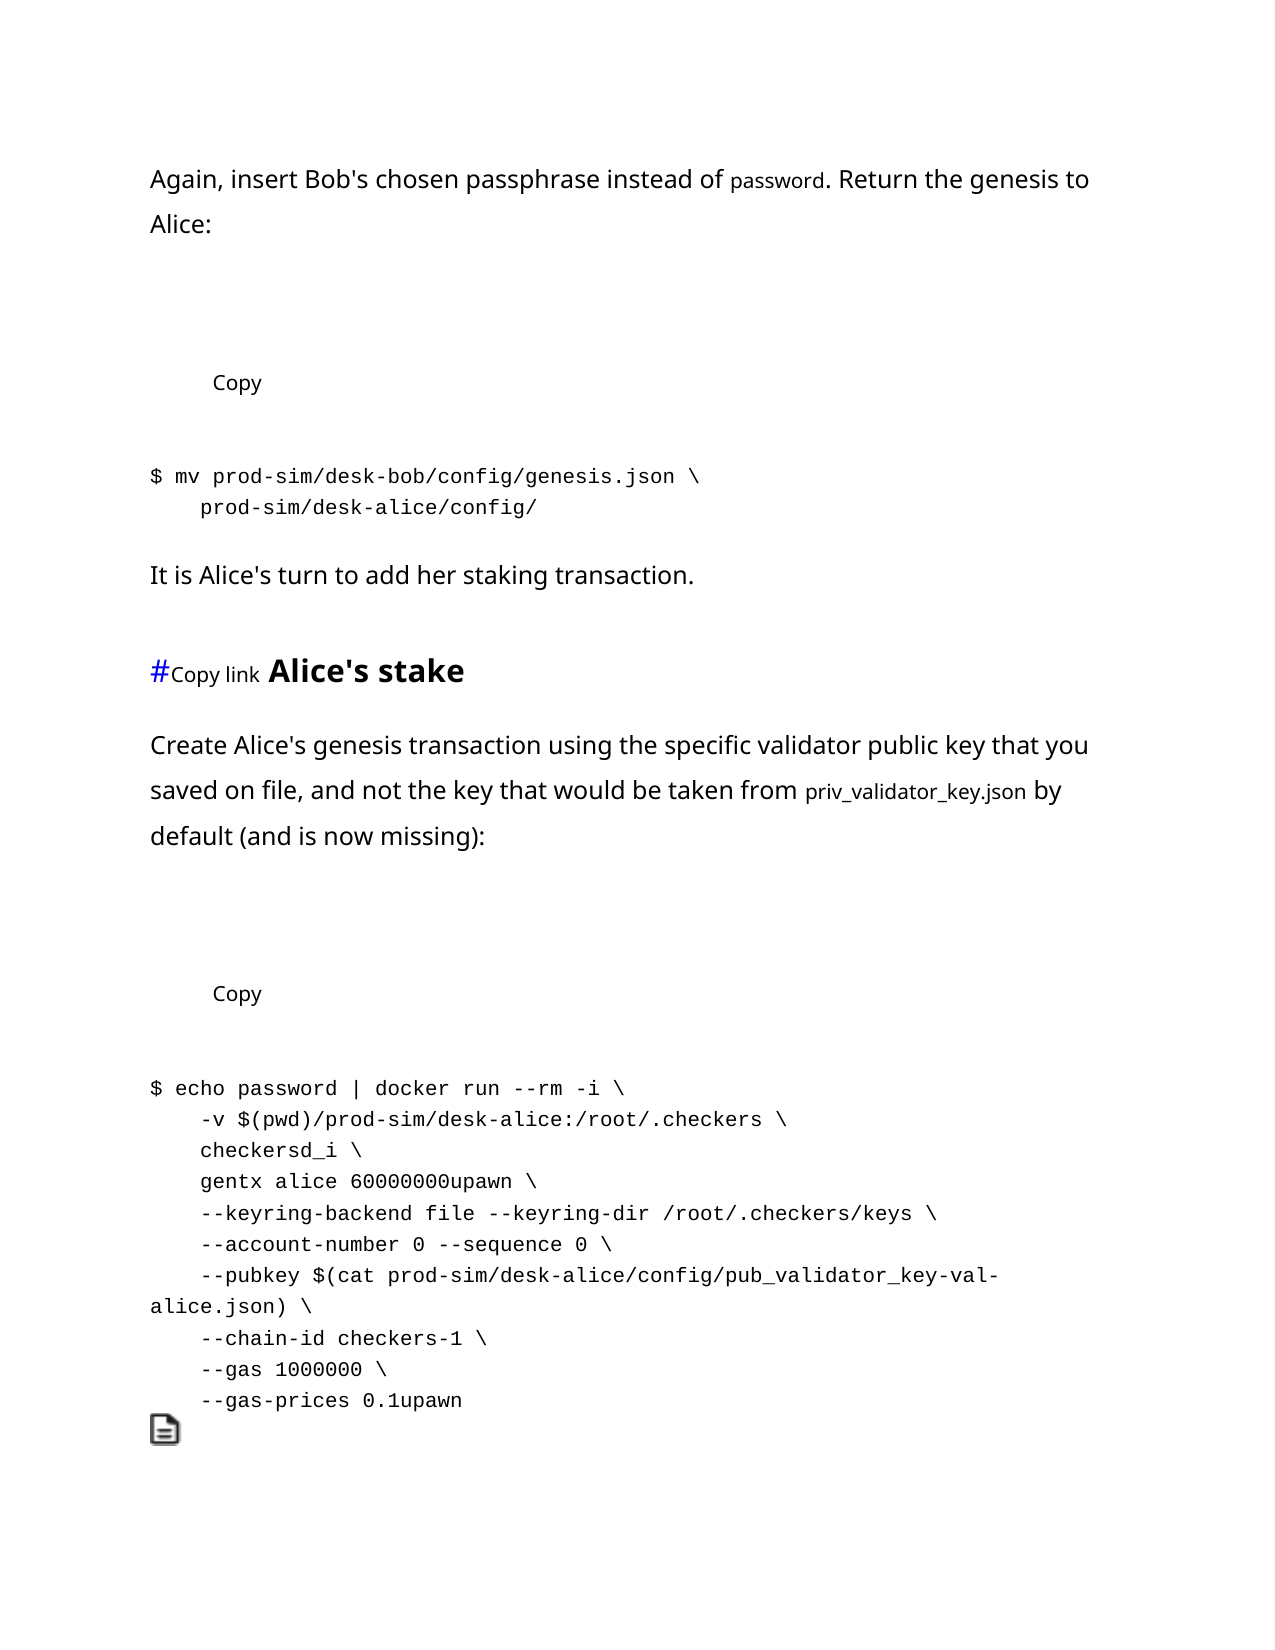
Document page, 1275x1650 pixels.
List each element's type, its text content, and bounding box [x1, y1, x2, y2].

text --pubkey $(cat prod-sim/desk-alice/config/pub_validator_key-val-alice.json) \ [150, 1258, 1125, 1320]
text --gas-prices 0.1upawn [150, 1383, 1125, 1414]
text --account-number 0 --sequence 0 \ [150, 1226, 1125, 1258]
text Copy [194, 353, 1094, 408]
text #Copy link Alice's stake [150, 648, 1125, 691]
text prod-sim/desk-alice/config/ [150, 490, 1125, 521]
text gentx alice 60000000upawn \ [150, 1164, 1125, 1195]
text $ mv prod-sim/desk-bob/config/genesis.json \ [150, 458, 1125, 490]
text checkersd_i \ [150, 1133, 1125, 1164]
text It is Alice's turn to add her staking transaction. [150, 546, 1125, 591]
text $ echo password | docker run --rm -i \ [150, 1070, 1125, 1101]
text --gas 1000000 \ [150, 1351, 1125, 1383]
text Again, insert Bob's chosen passphrase instead of password. Return the genesis to Alice: [150, 150, 1125, 241]
text -v $(pwd)/prod-sim/desk-alice:/root/.checkers \ [150, 1101, 1125, 1133]
text Copy [194, 965, 1094, 1020]
text --chain-id checkers-1 \ [150, 1320, 1125, 1351]
text Create Alice's genesis transaction using the specific validator public key that you saved on file, and not the key that would be taken from priv_validator_key.json by default (and is now missing): [150, 716, 1125, 852]
text --keyring-backend file --keyring-dir /root/.checkers/keys \ [150, 1195, 1125, 1226]
